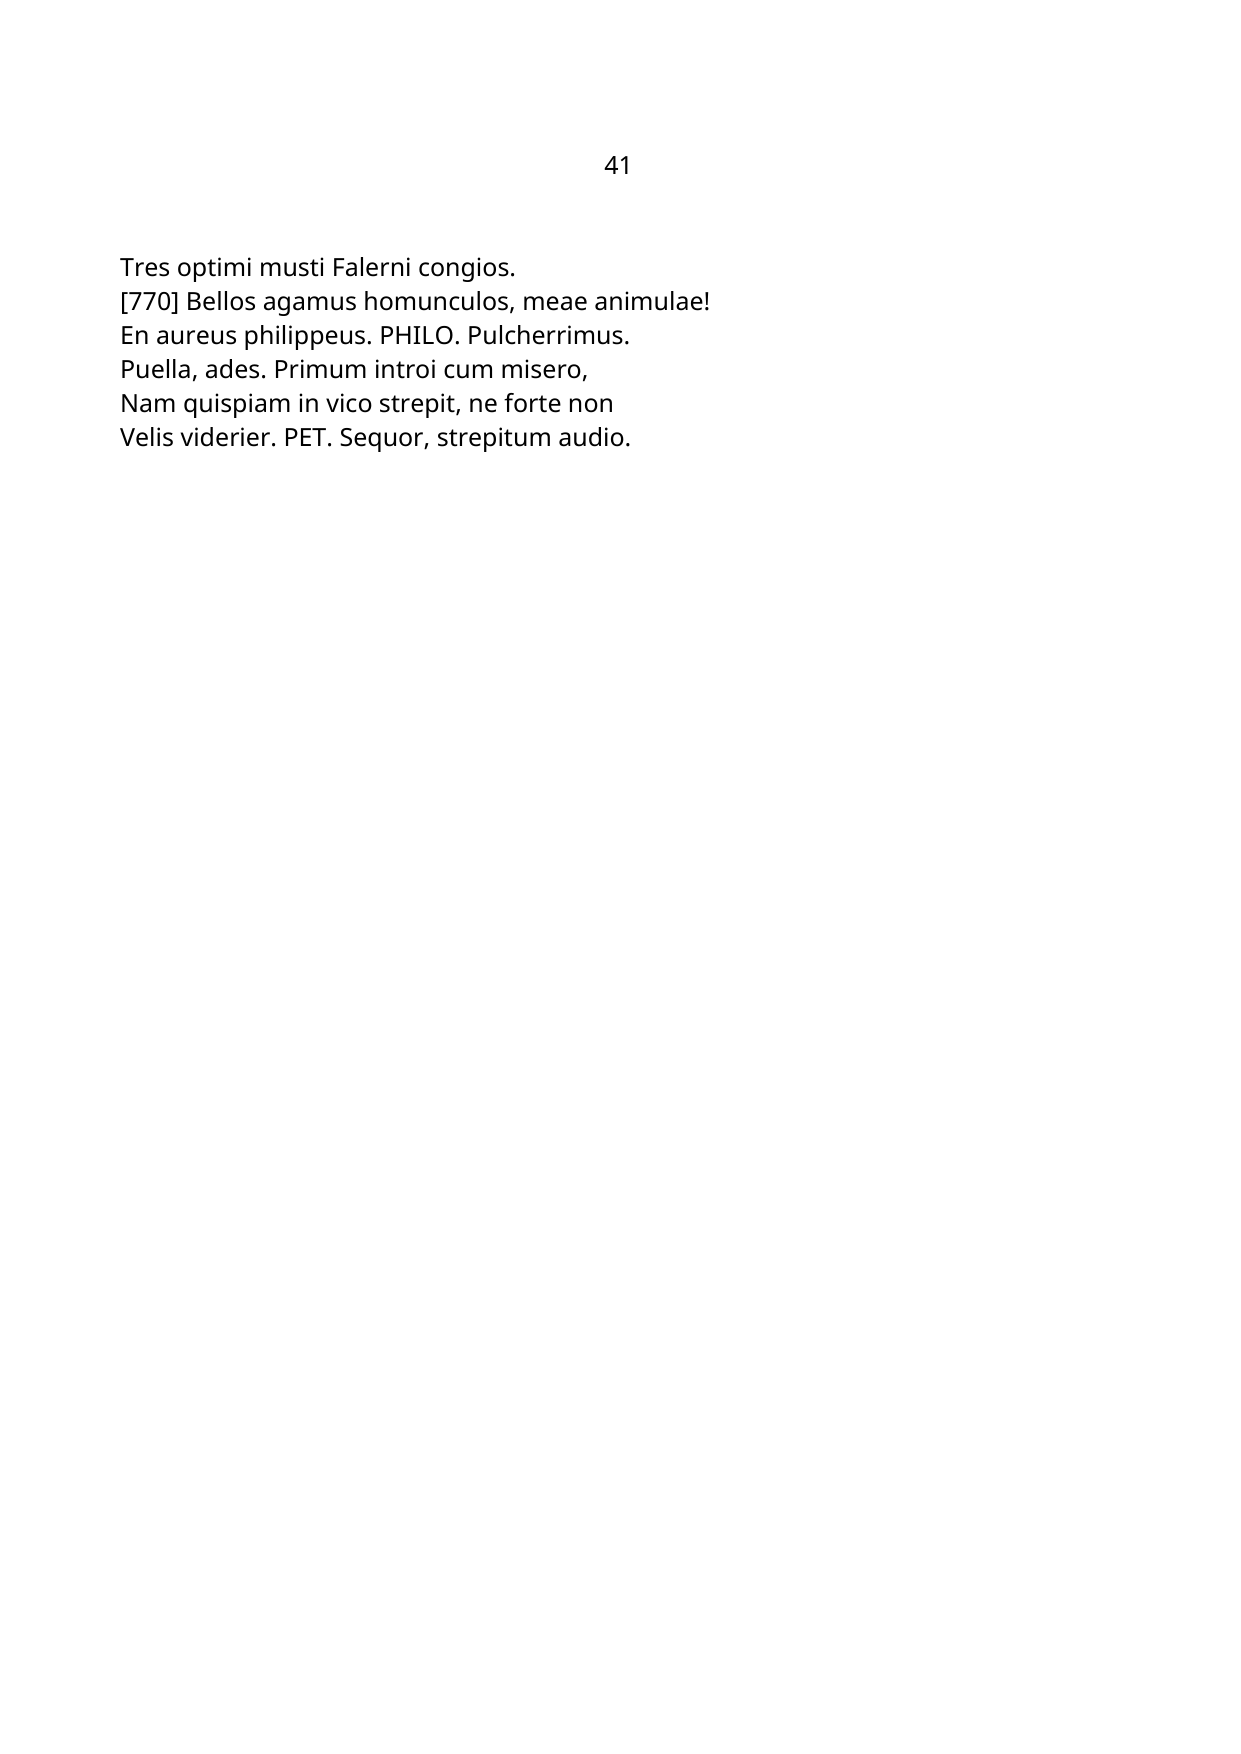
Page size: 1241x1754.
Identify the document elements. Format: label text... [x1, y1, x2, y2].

text En aureus philippeus. PHILO. Pulcherrimus. [120, 318, 1120, 352]
text Nam quispiam in vico strepit, ne forte non [120, 386, 1120, 420]
text Puella, ades. Primum introi cum misero, [120, 352, 1120, 386]
text Velis viderier. PET. Sequor, strepitum audio. [120, 420, 1120, 454]
text [770] Bellos agamus homunculos, meae animulae! [120, 284, 1120, 318]
text Tres optimi musti Falerni congios. [120, 250, 1120, 284]
